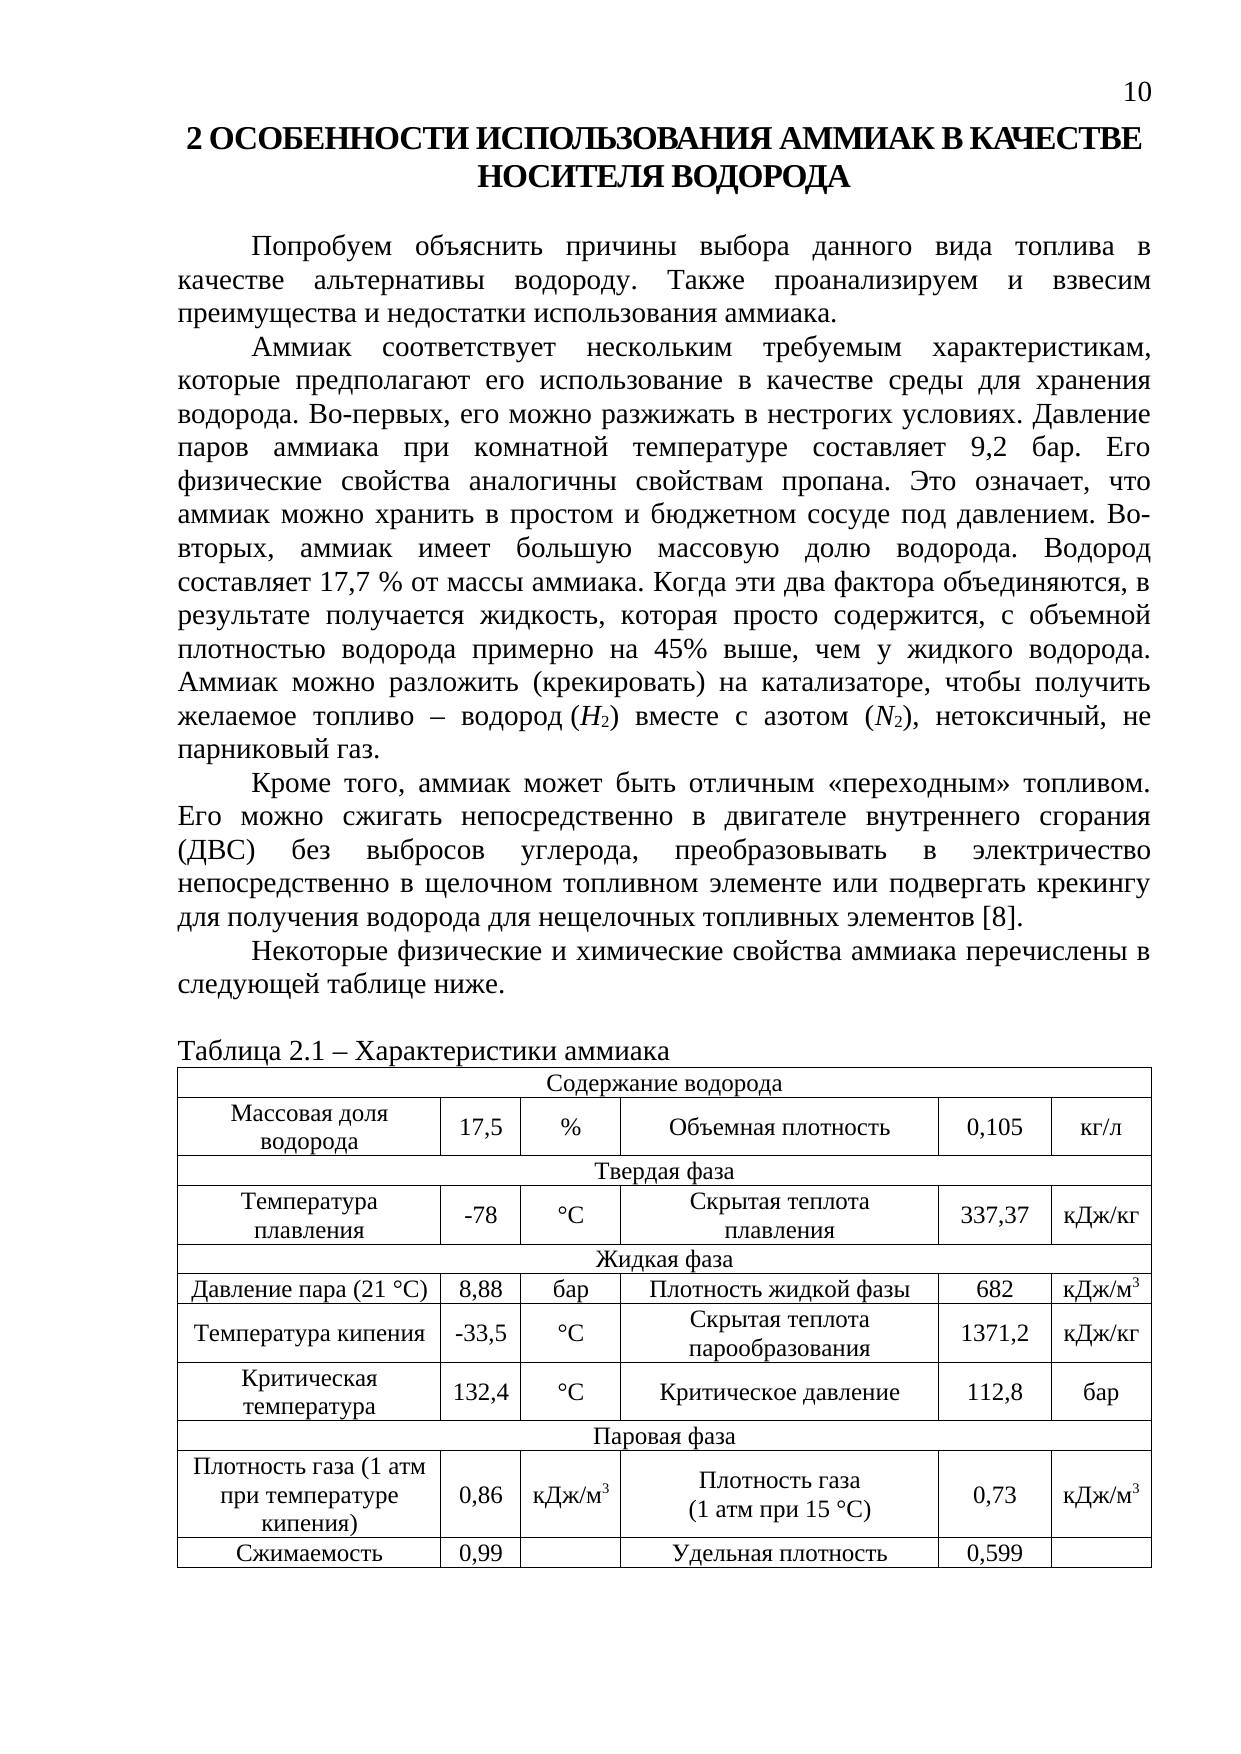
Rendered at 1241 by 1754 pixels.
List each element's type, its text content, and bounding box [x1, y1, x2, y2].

text Некоторые физические и химические свойства аммиака перечислены в следующей таблице ниже. [177, 933, 1152, 1000]
table_cell 0,599 [939, 1538, 1051, 1567]
table_cell % [521, 1098, 620, 1155]
table_cell Температура кипения [178, 1304, 440, 1362]
table_cell Плотность жидкой фазы [621, 1274, 938, 1303]
text Таблица 2.1 – Характеристики аммиака [177, 1033, 1152, 1067]
table_cell -33,5 [441, 1304, 520, 1362]
text Аммиак соответствует нескольким требуемым характеристикам, которые предполагают его использование в качестве среды для хранения водорода. Во-первых, его можно разжижать в нестрогих условиях. Давление паров аммиака при комнатной температуре составляет 9,2 бар. Его физические свойства аналогичны свойствам пропана. Это означает, что аммиак можно хранить в простом и бюджетном сосуде под давлением. Во-вторых, аммиак имеет большую массовую долю водорода. Водород составляет 17,7 % от массы аммиака. Когда эти два фактора объединяются, в результате получается жидкость, которая просто содержится, с объемной плотностью водорода примерно на 45% выше, чем у жидкого водорода. Аммиак можно разложить (крекировать) на катализаторе, чтобы получить желаемое топливо – водород (H2) вместе с азотом (N2), нетоксичный, не парниковый газ. [177, 329, 1152, 765]
text Попробуем объяснить причины выбора данного вида топлива в качестве альтернативы водороду. Также проанализируем и взвесим преимущества и недостатки использования аммиака. [177, 228, 1152, 329]
table_cell бар [1052, 1363, 1151, 1420]
table_cell кДж/кг [1052, 1304, 1151, 1362]
table_cell Давление пара (21 °C) [178, 1274, 440, 1303]
table_cell бар [521, 1274, 620, 1303]
table_cell Температура плавления [178, 1186, 440, 1243]
table_cell Сжимаемость [178, 1538, 440, 1567]
table_cell 8,88 [441, 1274, 520, 1303]
table_cell кДж/м3 [1052, 1451, 1151, 1537]
table_cell Удельная плотность [621, 1538, 938, 1567]
table_cell Твердая фаза [178, 1156, 1151, 1185]
table_cell Жидкая фаза [178, 1245, 1151, 1273]
text Кроме того, аммиак может быть отличным «переходным» топливом. Его можно сжигать непосредственно в двигателе внутреннего сгорания (ДВС) без выбросов углерода, преобразовывать в электричество непосредственно в щелочном топливном элементе или подвергать крекингу для получения водорода для нещелочных топливных элементов [8]. [177, 765, 1152, 933]
table_cell 0,73 [939, 1451, 1051, 1537]
table_cell Скрытая теплота плавления [621, 1186, 938, 1243]
table_cell Плотность газа (1 атм при 15 °С) [621, 1451, 938, 1537]
table_cell кг/л [1052, 1098, 1151, 1155]
table_cell °С [521, 1186, 620, 1243]
table_cell 337,37 [939, 1186, 1051, 1243]
table_cell [521, 1538, 620, 1567]
table_cell -78 [441, 1186, 520, 1243]
table_cell кДж/кг [1052, 1186, 1151, 1243]
table_cell Массовая доля водорода [178, 1098, 440, 1155]
table_cell °С [521, 1363, 620, 1420]
table_cell Критическая температура [178, 1363, 440, 1420]
table_cell Плотность газа (1 атм при температуре кипения) [178, 1451, 440, 1537]
table_cell 112,8 [939, 1363, 1051, 1420]
table_cell кДж/м3 [1052, 1274, 1151, 1303]
table_cell 0,86 [441, 1451, 520, 1537]
table_cell [1052, 1538, 1151, 1567]
table_cell Критическое давление [621, 1363, 938, 1420]
table_cell 17,5 [441, 1098, 520, 1155]
table_cell Объемная плотность [621, 1098, 938, 1155]
table_cell °С [521, 1304, 620, 1362]
table_header Содержание водорода [178, 1068, 1151, 1097]
table_cell 682 [939, 1274, 1051, 1303]
table_cell 0,105 [939, 1098, 1051, 1155]
title 2 ОСОБЕННОСТИ ИСПОЛЬЗОВАНИЯ АММИАК В КАЧЕСТВЕ НОСИТЕЛЯ ВОДОРОДА [177, 118, 1152, 195]
table_cell 132,4 [441, 1363, 520, 1420]
table_cell 0,99 [441, 1538, 520, 1567]
table_cell Паровая фаза [178, 1421, 1151, 1450]
table_cell кДж/м3 [521, 1451, 620, 1537]
table_cell Скрытая теплота парообразования [621, 1304, 938, 1362]
table_cell 1371,2 [939, 1304, 1051, 1362]
